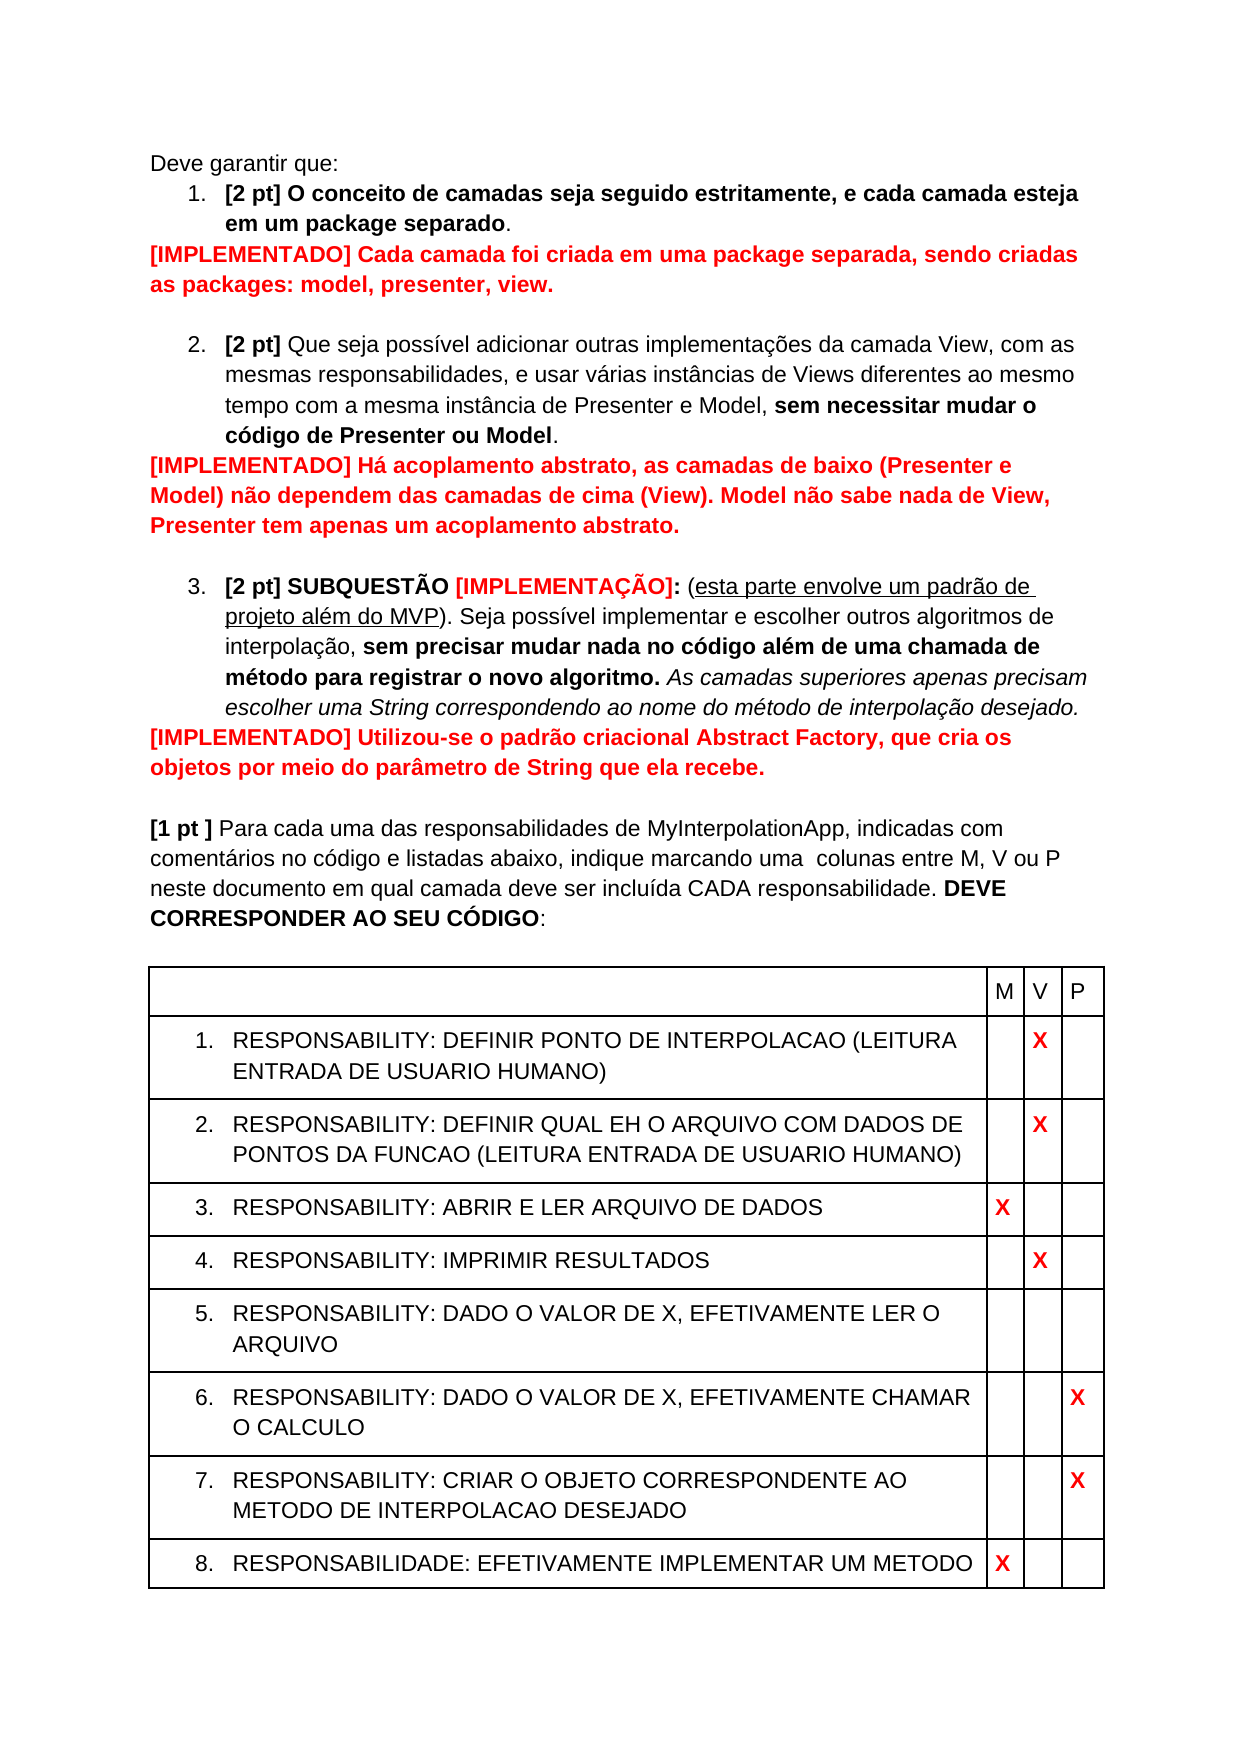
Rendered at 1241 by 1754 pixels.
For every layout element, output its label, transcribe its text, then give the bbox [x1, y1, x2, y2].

table_cell [988, 1237, 1023, 1288]
table_cell X [1025, 1017, 1061, 1098]
table_cell [988, 1017, 1023, 1098]
table_cell [1063, 1100, 1103, 1182]
table_cell X [1025, 1100, 1061, 1182]
list [2 pt] Que seja possível adicionar outras implementações da camada View, com as mesmas responsabilidades, e usar várias instâncias de Views diferentes ao mesmo tempo com a mesma instância de Presenter e Model, sem necessitar mudar o código de Presenter ou Model. [187, 331, 1090, 448]
text [IMPLEMENTADO] Cada camada foi criada em uma package separada, sendo criadas as packages: model, presenter, view. [150, 241, 1090, 297]
table_cell [1063, 1237, 1103, 1288]
table_cell [988, 1290, 1023, 1371]
table_cell X [1025, 1237, 1061, 1288]
table_cell [988, 1100, 1023, 1182]
table_header V [1025, 968, 1061, 1015]
text [IMPLEMENTADO] Há acoplamento abstrato, as camadas de baixo (Presenter e Model) não dependem das camadas de cima (View). Model não sabe nada de View, Presenter tem apenas um acoplamento abstrato. [150, 452, 1090, 539]
table_cell RESPONSABILITY: IMPRIMIR RESULTADOS [150, 1237, 986, 1288]
list [2 pt] O conceito de camadas seja seguido estritamente, e cada camada esteja em um package separado. [187, 180, 1090, 237]
table_header [150, 968, 986, 1015]
table_cell [988, 1457, 1023, 1538]
table_cell RESPONSABILITY: DEFINIR QUAL EH O ARQUIVO COM DADOS DE PONTOS DA FUNCAO (LEITURA ENTRADA DE USUARIO HUMANO) [150, 1100, 986, 1182]
list [2 pt] SUBQUESTÃO [IMPLEMENTAÇÃO]: (esta parte envolve um padrão de projeto além do MVP). Seja possível implementar e escolher outros algoritmos de interpolação, sem precisar mudar nada no código além de uma chamada de método para registrar o novo algoritmo. As camadas superiores apenas precisam escolher uma String correspondendo ao nome do método de interpolação desejado. [187, 573, 1090, 720]
table_cell RESPONSABILITY: DADO O VALOR DE X, EFETIVAMENTE CHAMAR O CALCULO [150, 1373, 986, 1454]
table_cell [988, 1373, 1023, 1454]
table_cell [1063, 1290, 1103, 1371]
table_cell X [988, 1184, 1023, 1235]
table_cell RESPONSABILITY: ABRIR E LER ARQUIVO DE DADOS [150, 1184, 986, 1235]
table_header M [988, 968, 1023, 1015]
table_header P [1063, 968, 1103, 1015]
text [IMPLEMENTADO] Utilizou-se o padrão criacional Abstract Factory, que cria os objetos por meio do parâmetro de String que ela recebe. [150, 724, 1090, 781]
table_cell X [1063, 1373, 1103, 1454]
table_cell [1025, 1290, 1061, 1371]
table_cell X [988, 1540, 1023, 1587]
table_cell RESPONSABILIDADE: EFETIVAMENTE IMPLEMENTAR UM METODO DE INTERPOLACAO [150, 1540, 986, 1587]
table_cell [1063, 1017, 1103, 1098]
table_cell RESPONSABILITY: DADO O VALOR DE X, EFETIVAMENTE LER O ARQUIVO [150, 1290, 986, 1371]
table_cell [1025, 1184, 1061, 1235]
text [1 pt ] Para cada uma das responsabilidades de MyInterpolationApp, indicadas com comentários no código e listadas abaixo, indique marcando uma colunas entre M, V ou P neste documento em qual camada deve ser incluída CADA responsabilidade. DEVE CORRESPONDER AO SEU CÓDIGO: [150, 814, 1090, 932]
table_cell RESPONSABILITY: DEFINIR PONTO DE INTERPOLACAO (LEITURA ENTRADA DE USUARIO HUMANO) [150, 1017, 986, 1098]
text Deve garantir que: [150, 150, 1090, 176]
table_cell [1025, 1457, 1061, 1538]
table_cell RESPONSABILITY: CRIAR O OBJETO CORRESPONDENTE AO METODO DE INTERPOLACAO DESEJADO [150, 1457, 986, 1538]
table_cell X [1063, 1457, 1103, 1538]
table_cell [1025, 1540, 1061, 1587]
table_cell [1063, 1184, 1103, 1235]
table_cell [1063, 1540, 1103, 1587]
table_cell [1025, 1373, 1061, 1454]
